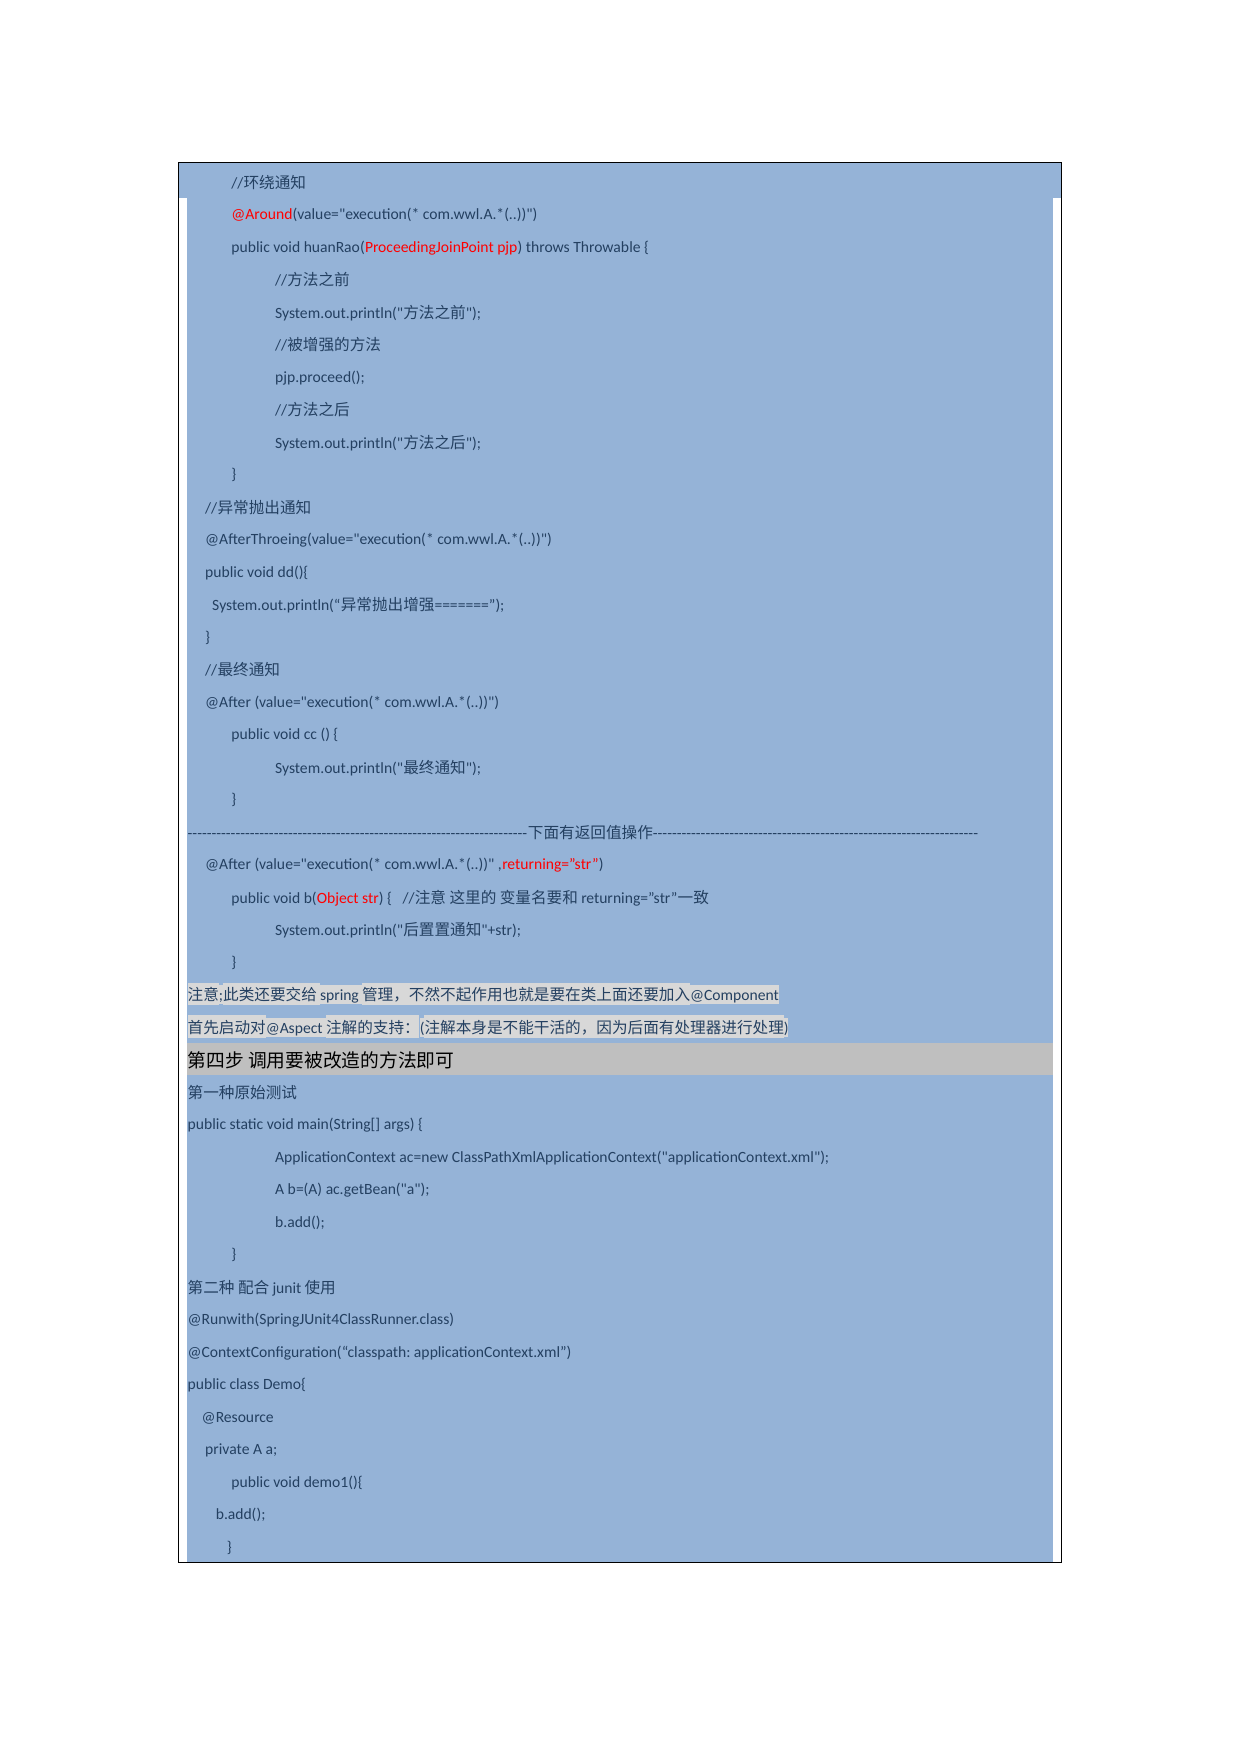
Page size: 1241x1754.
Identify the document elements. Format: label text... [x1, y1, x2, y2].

text 第一种原始测试 [187, 1075, 1053, 1108]
text @After (value="execution(* com.wwl.A.*(..))" ,returning=”str”) [187, 848, 1053, 880]
text public void cc () { [187, 718, 1053, 750]
text @AfterThroeing(value="execution(* com.wwl.A.*(..))") [187, 523, 1053, 555]
text } [187, 620, 1053, 653]
text //方法之后 [187, 393, 1053, 425]
text public void demo1(){ [187, 1465, 1053, 1498]
text 第四步 调用要被改造的方法即可 [187, 1043, 1053, 1075]
text @Around(value="execution(* com.wwl.A.*(..))") [187, 198, 1053, 230]
text public void dd(){ [187, 555, 1053, 588]
text @Resource [187, 1400, 1053, 1433]
text //被增强的方法 [187, 328, 1053, 360]
text public void b(Object str) { //注意 这里的 变量名要和returning=”str”一致 [187, 880, 1053, 913]
text 注意;此类还要交给spring管理，不然不起作用也就是要在类上面还要加入@Component [187, 978, 1053, 1010]
text System.out.println("方法之前"); [187, 295, 1053, 328]
text System.out.println("后置置通知"+str); [187, 913, 1053, 945]
text } [187, 783, 1053, 815]
text @ContextConfiguration(“classpath: applicationContext.xml”) [187, 1335, 1053, 1368]
text 第二种 配合junit使用 [187, 1270, 1053, 1303]
text @After (value="execution(* com.wwl.A.*(..))") [187, 685, 1053, 718]
text pjp.proceed(); [187, 360, 1053, 393]
text //方法之前 [187, 263, 1053, 295]
text } [187, 1530, 1053, 1562]
text } [187, 458, 1053, 490]
text public class Demo{ [187, 1368, 1053, 1400]
text private A a; [187, 1433, 1053, 1465]
text //环绕通知 [179, 163, 1061, 198]
text @Runwith(SpringJUnit4ClassRunner.class) [187, 1303, 1053, 1335]
text public void huanRao(ProceedingJoinPoint pjp) throws Throwable { [187, 230, 1053, 263]
text b.add(); [187, 1498, 1053, 1530]
text System.out.println("方法之后"); [187, 425, 1053, 458]
text } [187, 1238, 1053, 1270]
text System.out.println("最终通知"); [187, 750, 1053, 783]
text -----------------------------------------------------------------------下面有返回值操作-------------------------------------------------------------------- [187, 815, 1053, 848]
text public static void main(String[] args) { [187, 1108, 1053, 1140]
text ApplicationContext ac=new ClassPathXmlApplicationContext("applicationContext.xml"); [187, 1140, 1053, 1173]
text //异常抛出通知 [187, 490, 1053, 523]
text b.add(); [187, 1205, 1053, 1238]
text 首先启动对@Aspect注解的支持：(注解本身是不能干活的，因为后面有处理器进行处理) [187, 1010, 1053, 1043]
text } [187, 945, 1053, 978]
text A b=(A) ac.getBean("a"); [187, 1173, 1053, 1205]
text System.out.println(“异常抛出增强=======”); [187, 588, 1053, 620]
text //最终通知 [187, 653, 1053, 685]
